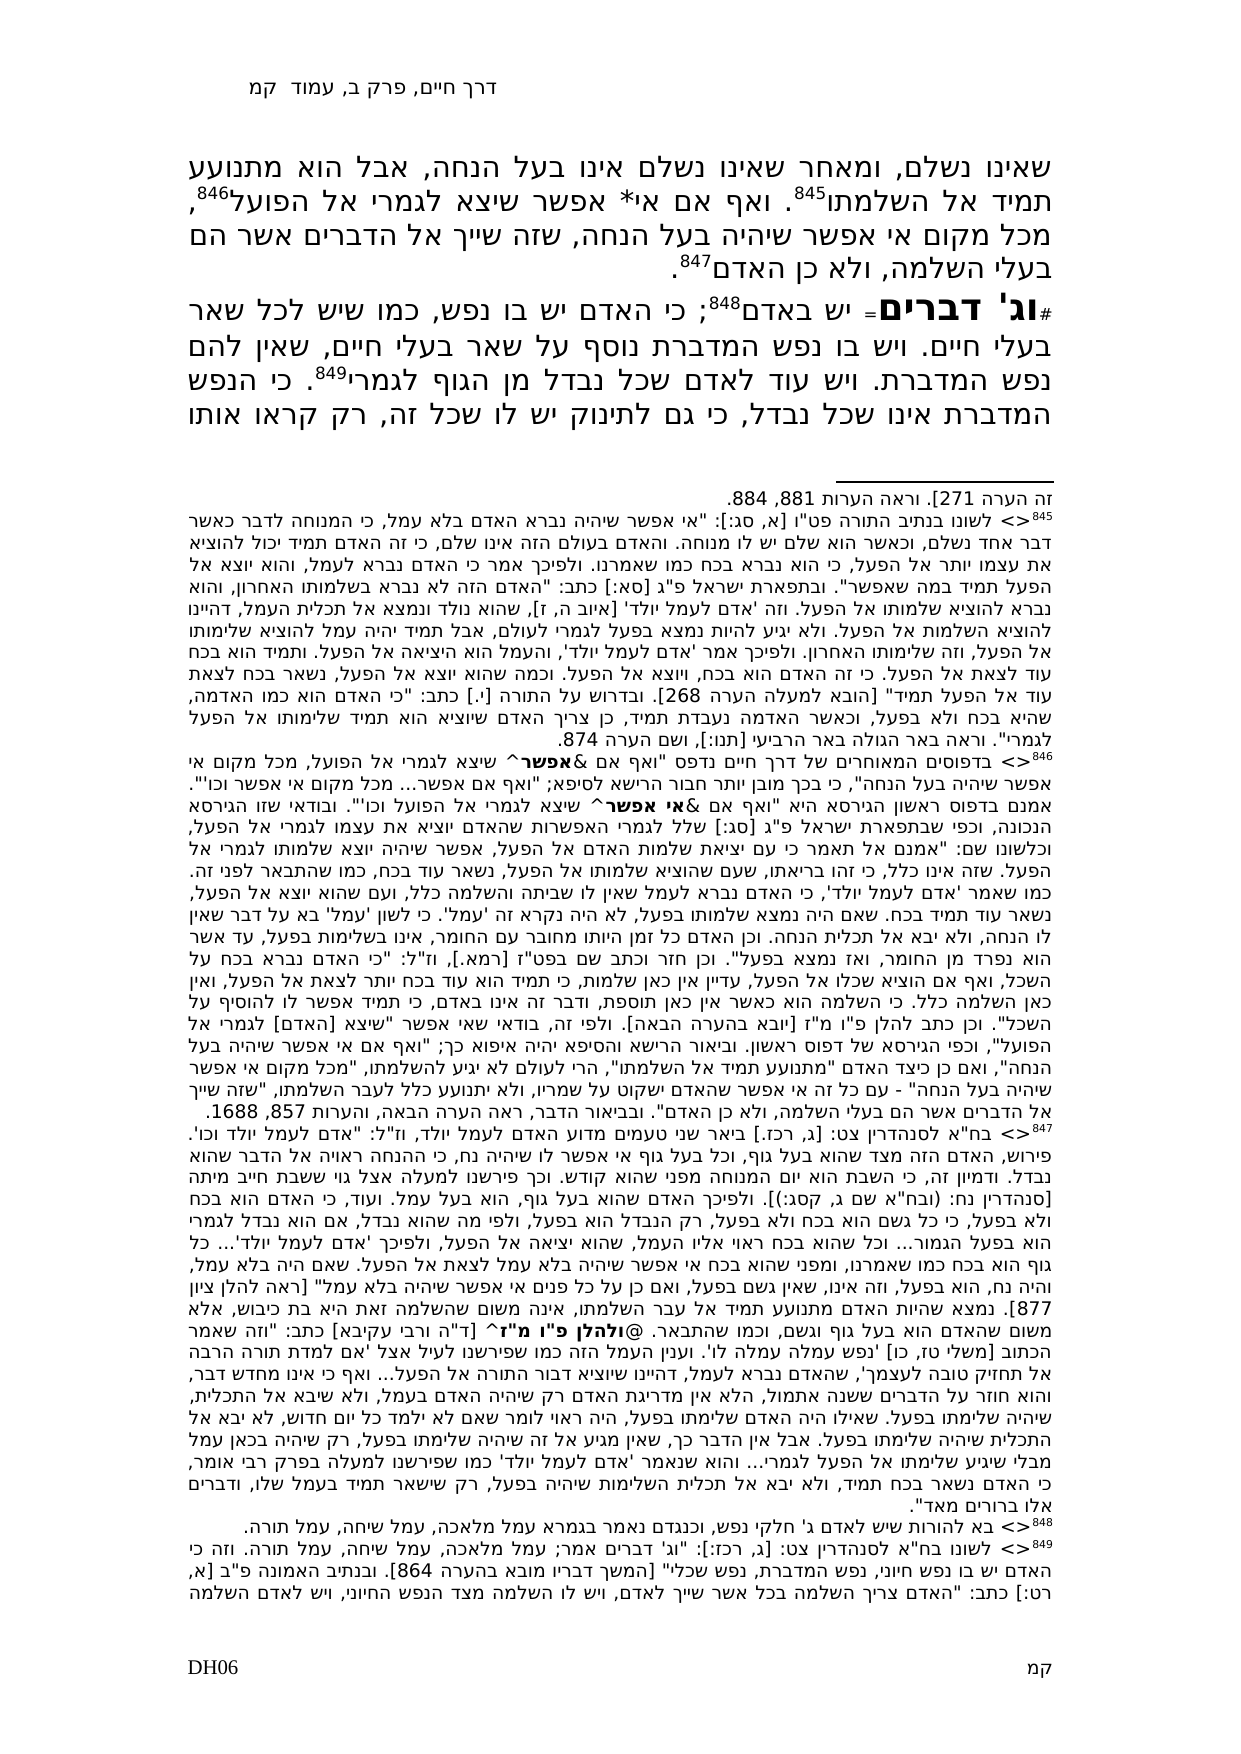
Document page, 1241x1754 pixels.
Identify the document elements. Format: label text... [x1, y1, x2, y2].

text #וג' דברים= יש באדם; כי האדם יש בו נפש, כמו שיש לכל שאר בעלי חיים. ויש בו נפש המדברת נוסף על שאר בעלי חיים, שאין להם נפש המדברת. ויש עוד לאדם שכל נבדל מן הגוף לגמרי. כי הנפש המדברת אינו שכל נבדל, כי גם לתינוק יש לו שכל זה, רק קראו אותו 'שכל היוליאני' בלתי נבדל, כי הוא כח בגוף, והתבאר זה למעלה. אבל יש לאדם שכל נבדל גם כן. [187, 286, 1053, 431]
text #ונמצא דבר= זה בדברי חכמים בפרק חלק (סנהדרין צט.), אמר רבי אלעזר, אדם לעמל נברא, שנאמר (איוב ה, ז) "אדם לעמל יולד", איני יודע אם לעמל פה אם לעמל מלאכה, כשהוא אומר (משלי טז, כו) "כי אכף עליו פיהו", הוי אומר לעמל פה נברא. ועדיין איני יודע אם לעמל תורה, אם לעמל שיחה, כשהוא אומר (יהושע א, ח) "לא ימוש התורה הזאת מפיך", הוי אומר לעמל תורה נברא וכו'. וביאור דבר זה, כי אי אפשר שיהיה בריאת האדם שיהיה בעל הנחה, שהדבר שהוא שלם הוא בעל הנחה, שכבר הוא נשלם, ואז הוא נח. אבל האדם אינו כך, שאינו נשלם, ומאחר שאינו נשלם אינו בעל הנחה, אבל הוא מתנועע תמיד אל השלמתו. ואף אם אי* אפשר שיצא לגמרי אל הפועל, מכל מקום אי אפשר שיהיה בעל הנחה, שזה שייך אל הדברים אשר הם בעלי השלמה, ולא כן האדם. [187, 150, 1053, 286]
